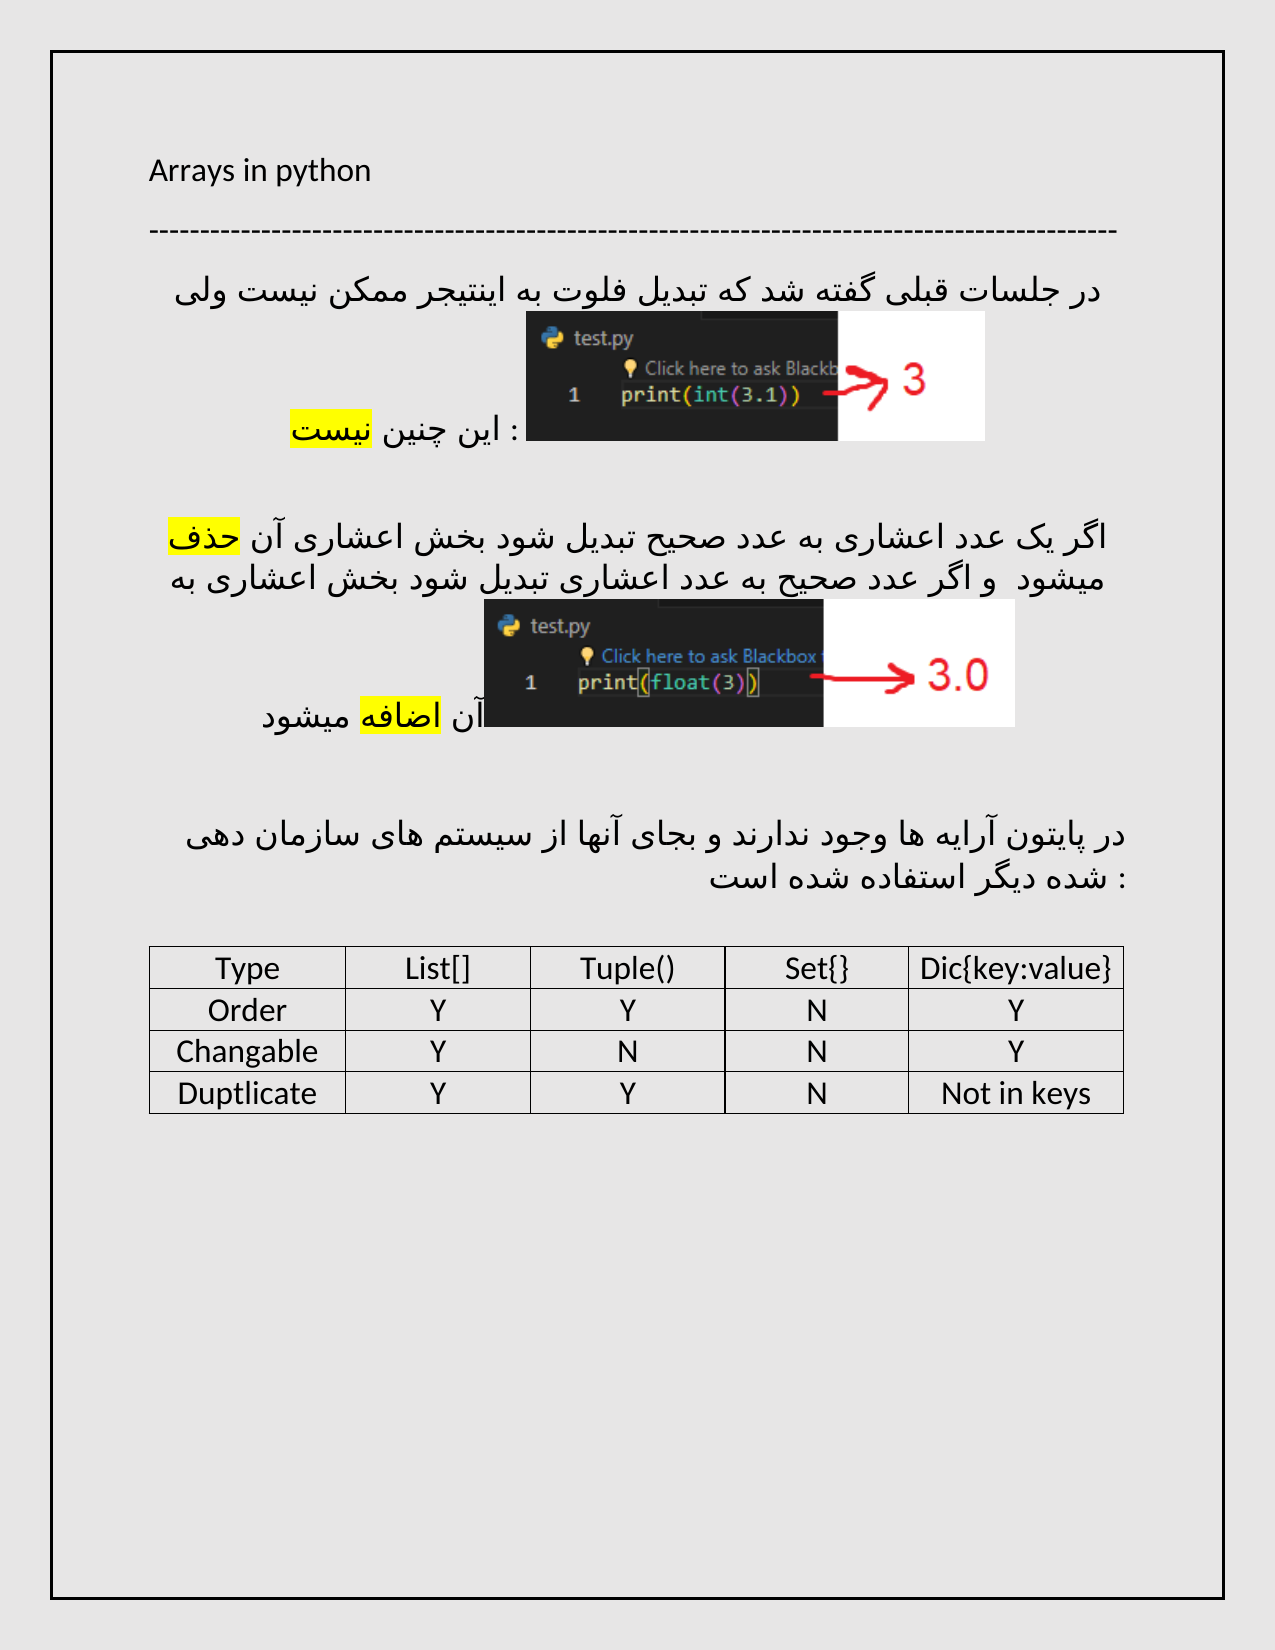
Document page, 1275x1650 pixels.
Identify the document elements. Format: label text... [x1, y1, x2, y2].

table_cell Duptlicate [150, 1072, 345, 1113]
table_cell N [726, 989, 908, 1029]
table_cell Order [150, 989, 345, 1029]
table_header Type [150, 947, 345, 988]
text ----------------------------------------------------------------------------------------------- [148, 209, 1126, 250]
table_cell Y [531, 1072, 724, 1113]
table_cell Y [531, 989, 724, 1029]
table_cell Y [346, 989, 530, 1029]
table_header Set{} [726, 947, 908, 988]
table_header Tuple() [531, 947, 724, 988]
table_cell N [531, 1031, 724, 1071]
picture [526, 311, 985, 441]
table_header List[] [346, 947, 530, 988]
table_cell N [726, 1072, 908, 1113]
table_cell Y [346, 1072, 530, 1113]
picture [484, 599, 1015, 727]
table_cell Y [909, 989, 1123, 1029]
table_cell N [726, 1031, 908, 1071]
text در پایتون آرایه ها وجود ندارند و بجای آنها از سیستم های سازمان دهی شده دیگر استفاده شده است : [148, 814, 1126, 927]
table_cell Y [909, 1031, 1123, 1071]
table_header Dic{key:value} [909, 947, 1123, 988]
table_cell Not in keys [909, 1072, 1123, 1113]
table_cell Y [346, 1031, 530, 1071]
table_cell Changable [150, 1031, 345, 1071]
text Arrays in python [148, 148, 1126, 189]
